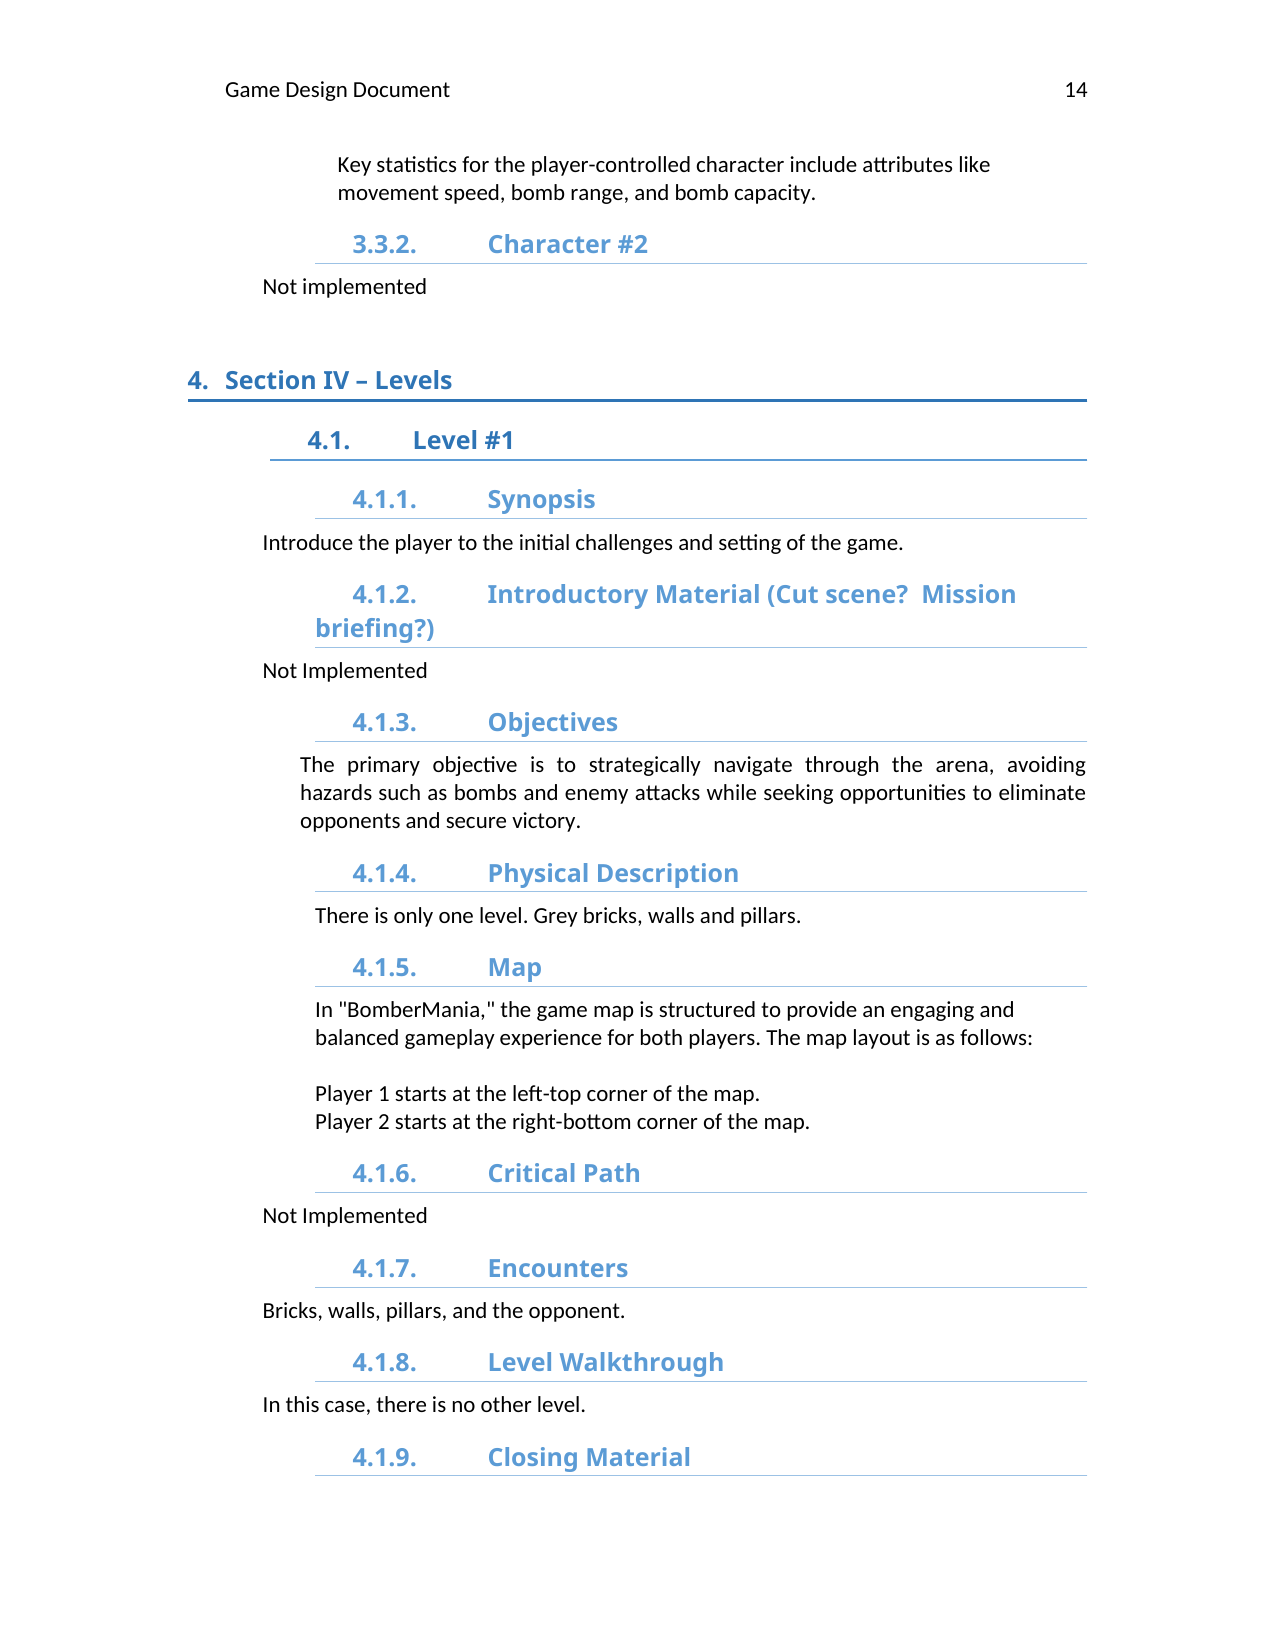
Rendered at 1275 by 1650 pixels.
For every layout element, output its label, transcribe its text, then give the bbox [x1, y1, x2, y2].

text Not Implemented [187, 656, 1087, 684]
text Player 1 starts at the left-top corner of the map. [240, 1079, 1087, 1107]
subtitle Closing Material [315, 1439, 1087, 1475]
subtitle Objectives [315, 705, 1087, 741]
text The primary objective is to strategically navigate through the arena, avoiding hazards such as bombs and enemy attacks while seeking opportunities to eliminate opponents and secure victory. [300, 750, 1087, 834]
subtitle Level #1 [270, 423, 1087, 459]
subtitle Critical Path [315, 1156, 1087, 1192]
text In "BomberMania," the game map is structured to provide an engaging and balanced gameplay experience for both players. The map layout is as follows: [315, 995, 1087, 1051]
text There is only one level. Grey bricks, walls and pillars. [262, 901, 1087, 929]
subtitle Physical Description [315, 855, 1087, 891]
subtitle Encounters [315, 1251, 1087, 1287]
subtitle Synopsis [315, 482, 1087, 518]
text In this case, there is no other level. [225, 1390, 1087, 1418]
text Player 2 starts at the right-bottom corner of the map. [240, 1107, 1087, 1135]
subtitle Introductory Material (Cut scene? Mission briefing?) [315, 576, 1087, 647]
subtitle Character #2 [315, 227, 1087, 263]
text Key statistics for the player-controlled character include attributes like movement speed, bomb range, and bomb capacity. [337, 150, 1087, 206]
text Bricks, walls, pillars, and the opponent. [225, 1296, 1087, 1324]
text Introduce the player to the initial challenges and setting of the game. [225, 528, 1087, 556]
subtitle Section IV – Levels [187, 363, 1087, 402]
subtitle Level Walkthrough [315, 1345, 1087, 1381]
subtitle Map [315, 950, 1087, 986]
text Not Implemented [262, 1202, 1087, 1230]
text Not implemented [225, 272, 1087, 300]
